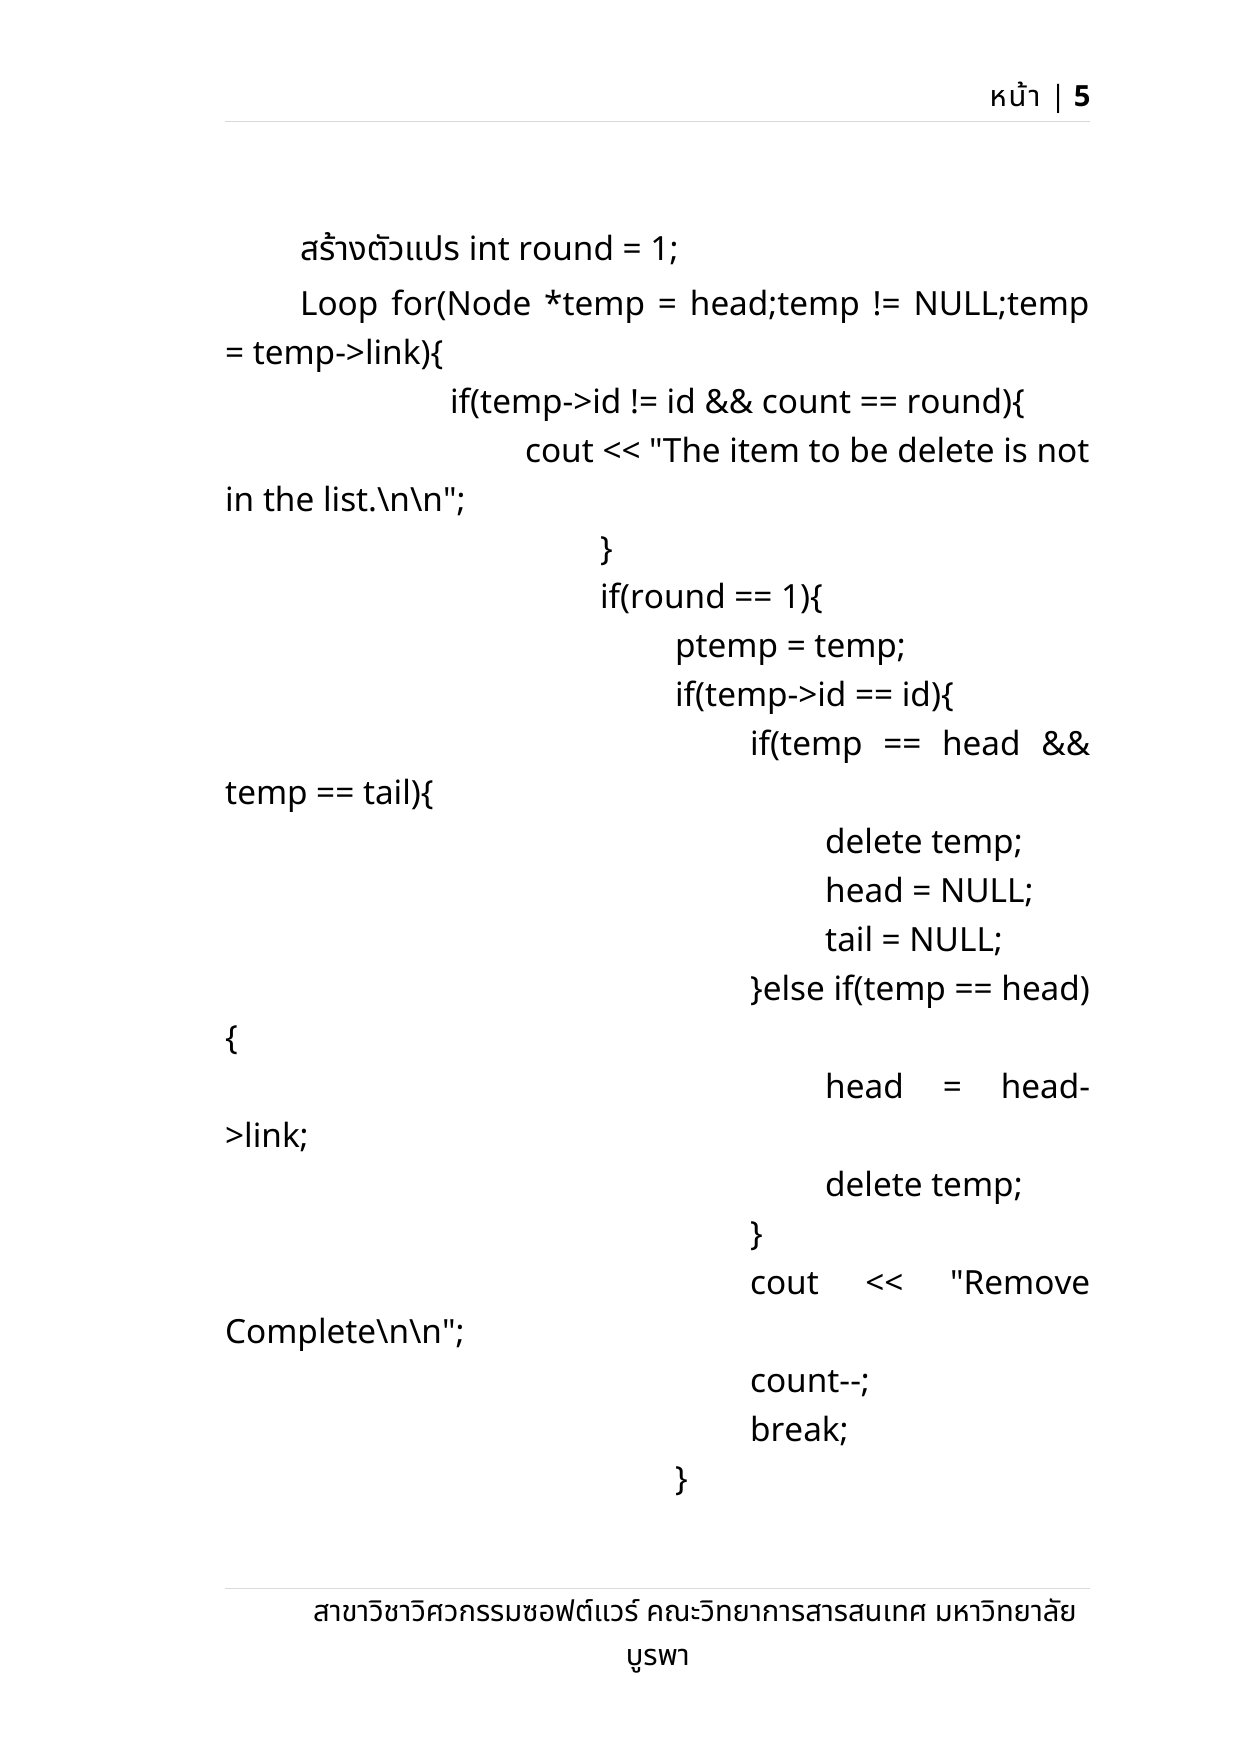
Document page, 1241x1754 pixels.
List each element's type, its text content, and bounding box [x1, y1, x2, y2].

text cout << "Remove Complete\n\n"; [225, 1259, 1090, 1353]
text head = NULL; [225, 867, 1090, 912]
text ptemp = temp; [225, 622, 1090, 668]
text } [225, 524, 1090, 570]
text tail = NULL; [225, 916, 1090, 961]
text delete temp; [225, 818, 1090, 863]
text }else if(temp == head){ [225, 965, 1090, 1059]
text Loop for(Node *temp = head;temp != NULL;temp = temp->link){ [225, 279, 1090, 374]
text cout << "The item to be delete is not in the list.\n\n"; [225, 426, 1090, 521]
text if(temp == head && temp == tail){ [225, 720, 1090, 814]
text if(round == 1){ [225, 573, 1090, 619]
text head = head->link; [225, 1063, 1090, 1157]
text if(temp->id != id && count == round){ [225, 377, 1090, 423]
text break; [225, 1406, 1090, 1451]
text } [225, 1454, 1090, 1500]
text delete temp; [225, 1161, 1090, 1206]
text สร้างตัวแปร int round = 1; [225, 225, 1090, 276]
text if(temp->id == id){ [225, 671, 1090, 717]
text } [225, 1210, 1090, 1255]
text count--; [225, 1357, 1090, 1402]
